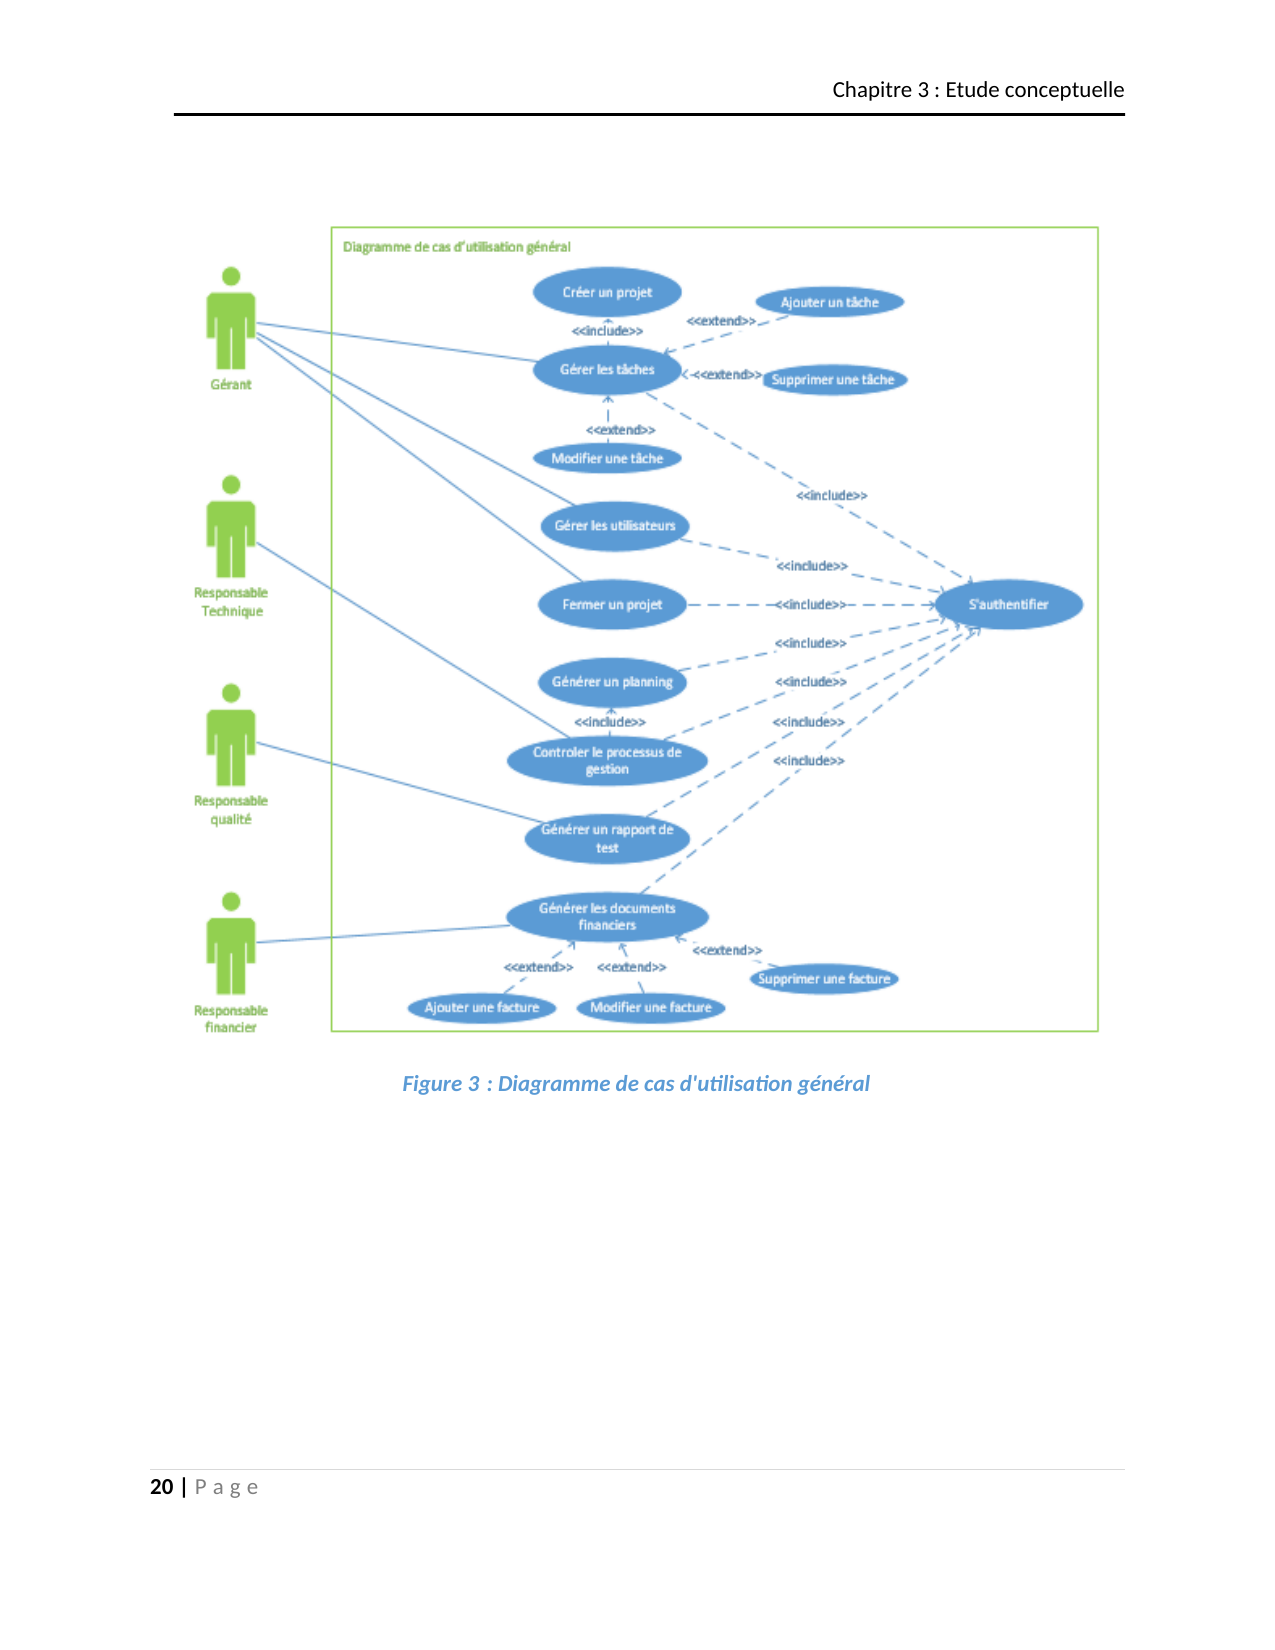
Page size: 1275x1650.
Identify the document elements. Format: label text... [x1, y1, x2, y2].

picture [150, 205, 1125, 1056]
text Figure 3 : Diagramme de cas d'utilisation général [150, 1056, 1125, 1097]
